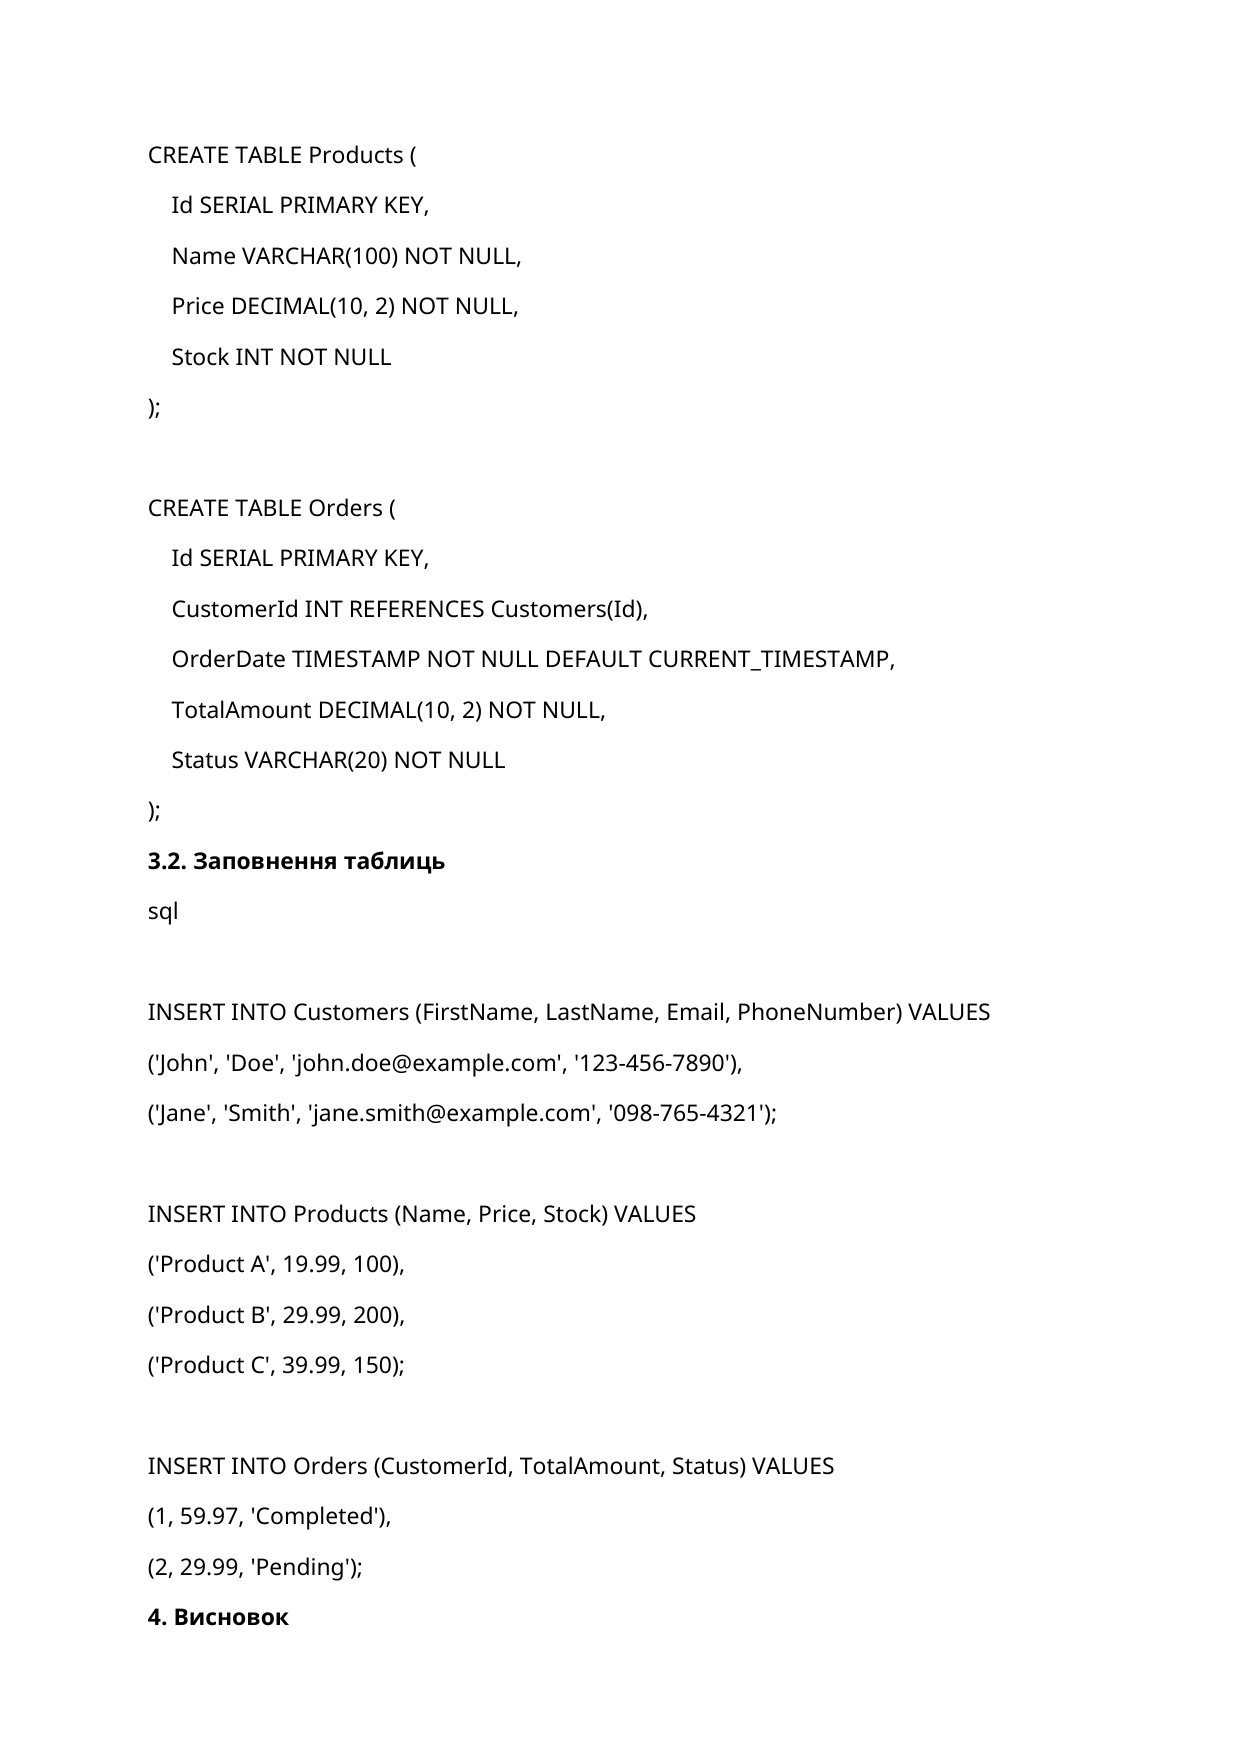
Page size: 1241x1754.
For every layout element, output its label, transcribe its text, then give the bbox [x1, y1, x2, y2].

text ); [148, 794, 1152, 826]
text Id SERIAL PRIMARY KEY, [148, 189, 1152, 221]
text 4. Висновок [148, 1601, 1152, 1632]
text Name VARCHAR(100) NOT NULL, [148, 240, 1152, 271]
text ('John', 'Doe', 'john.doe@example.com', '123-456-7890'), [148, 1046, 1152, 1078]
text OrderDate TIMESTAMP NOT NULL DEFAULT CURRENT_TIMESTAMP, [148, 643, 1152, 674]
text Stock INT NOT NULL [148, 341, 1152, 372]
text ('Product A', 19.99, 100), [148, 1248, 1152, 1279]
text sql [148, 895, 1152, 926]
text INSERT INTO Products (Name, Price, Stock) VALUES [148, 1198, 1152, 1229]
text ); [148, 391, 1152, 422]
text ('Product C', 39.99, 150); [148, 1349, 1152, 1380]
text TotalAmount DECIMAL(10, 2) NOT NULL, [148, 693, 1152, 725]
text Status VARCHAR(20) NOT NULL [148, 744, 1152, 775]
text CREATE TABLE Orders ( [148, 492, 1152, 523]
text CREATE TABLE Products ( [148, 139, 1152, 170]
text INSERT INTO Customers (FirstName, LastName, Email, PhoneNumber) VALUES [148, 996, 1152, 1027]
text Price DECIMAL(10, 2) NOT NULL, [148, 290, 1152, 321]
text CustomerId INT REFERENCES Customers(Id), [148, 593, 1152, 624]
text (2, 29.99, 'Pending'); [148, 1551, 1152, 1582]
text INSERT INTO Orders (CustomerId, TotalAmount, Status) VALUES [148, 1450, 1152, 1481]
text Id SERIAL PRIMARY KEY, [148, 542, 1152, 573]
text (1, 59.97, 'Completed'), [148, 1500, 1152, 1531]
text 3.2. Заповнення таблиць [148, 845, 1152, 876]
text ('Product B', 29.99, 200), [148, 1298, 1152, 1330]
text ('Jane', 'Smith', 'jane.smith@example.com', '098-765-4321'); [148, 1097, 1152, 1128]
